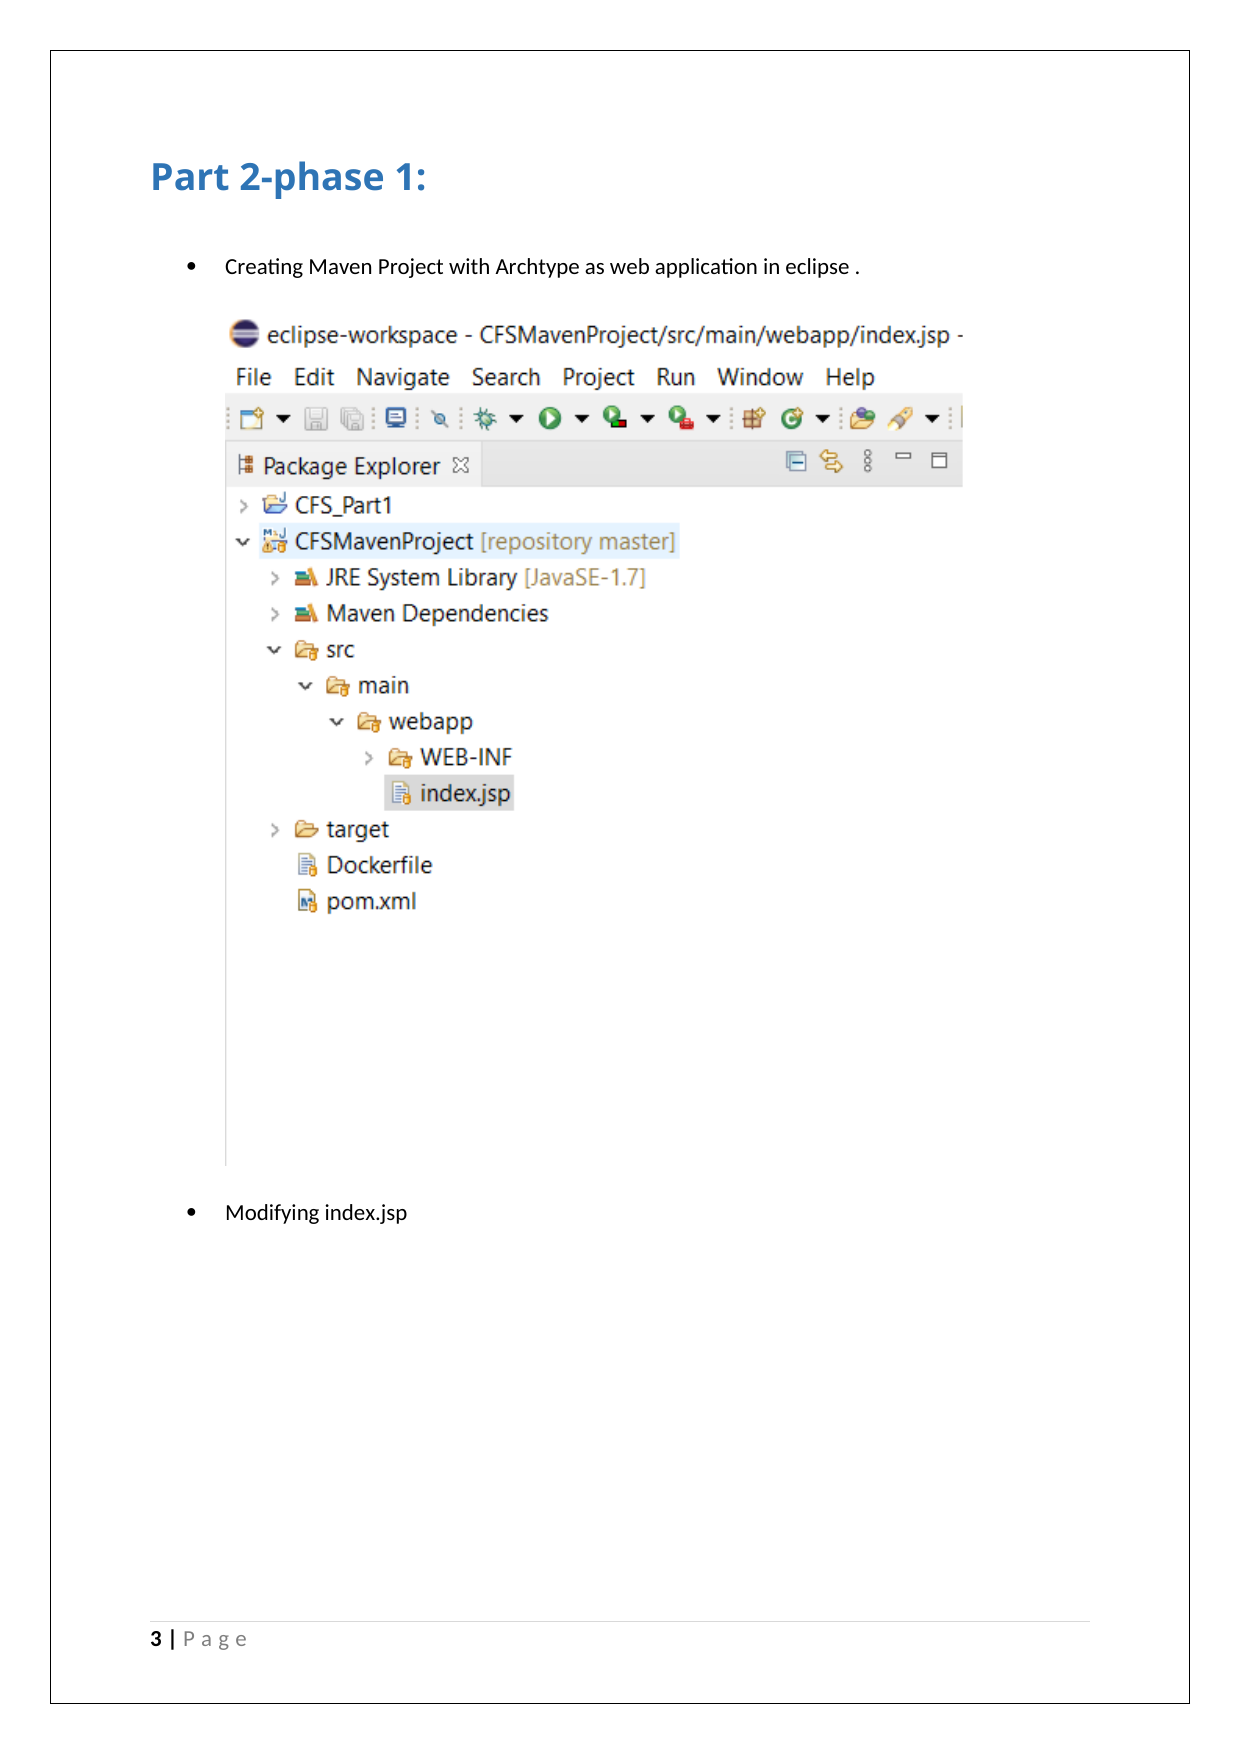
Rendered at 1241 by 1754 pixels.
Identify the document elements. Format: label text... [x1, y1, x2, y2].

list Modifying index.jsp [187, 1198, 1090, 1226]
list Creating Maven Project with Archtype as web application in eclipse . [187, 252, 1090, 280]
subtitle Part 2-phase 1: [150, 150, 1090, 201]
picture [225, 312, 963, 1166]
